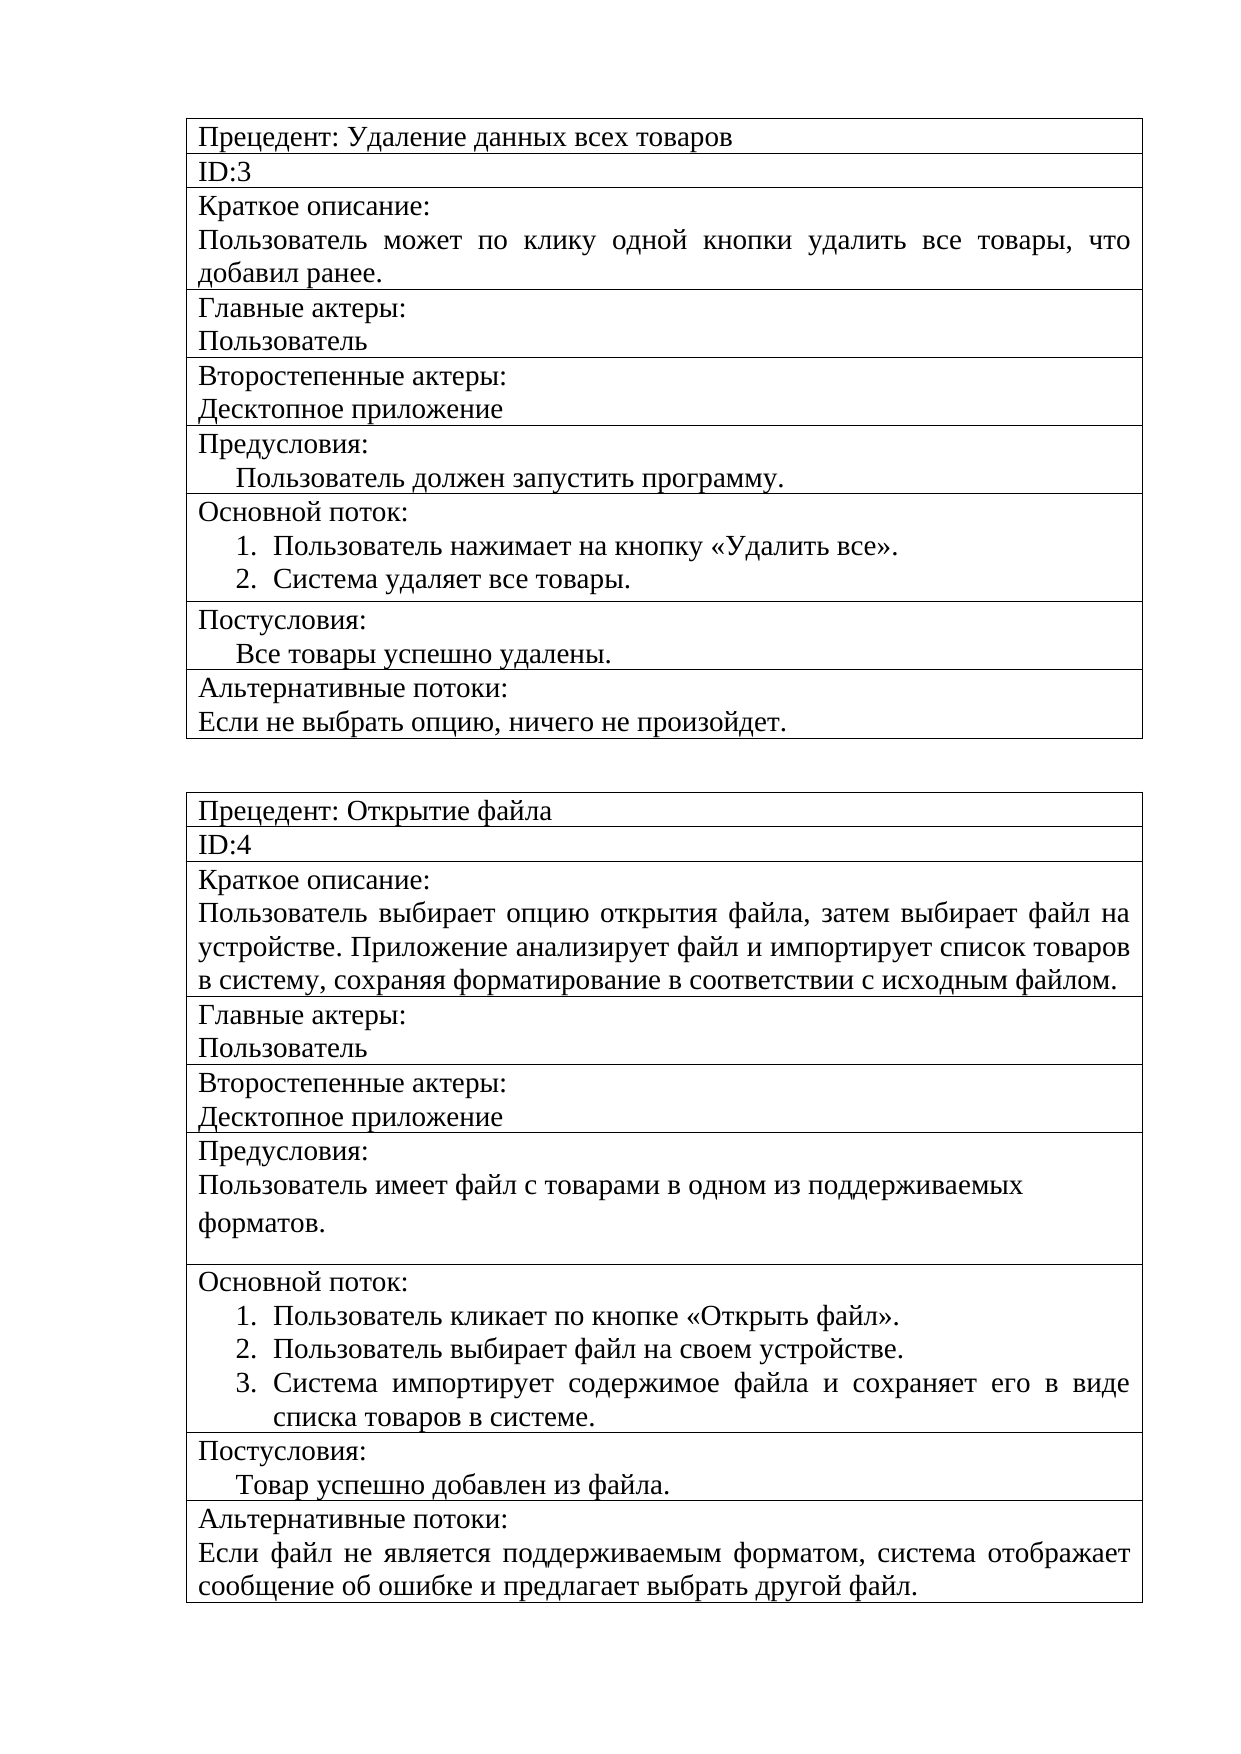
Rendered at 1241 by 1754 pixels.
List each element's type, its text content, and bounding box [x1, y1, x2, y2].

table_cell Альтернативные потоки: Если не выбрать опцию, ничего не произойдет. [187, 670, 1142, 737]
table_header Прецедент: Удаление данных всех товаров [187, 119, 1142, 153]
table_cell Главные актеры: Пользователь [187, 290, 1142, 357]
table_header Прецедент: Открытие файла [187, 793, 1142, 826]
table_cell Постусловия: Все товары успешно удалены. [187, 602, 1142, 669]
table_cell Краткое описание: Пользователь выбирает опцию открытия файла, затем выбирает файл на устройстве. Приложение анализирует файл и импортирует список товаров в систему, сохраняя форматирование в соответствии с исходным файлом. [187, 862, 1142, 996]
table_cell Второстепенные актеры: Десктопное приложение [187, 1065, 1142, 1132]
table_cell Основной поток: Пользователь нажимает на кнопку «Удалить все». Система удаляет все товары. [187, 494, 1142, 601]
table_cell Основной поток: Пользователь кликает по кнопке «Открыть файл». Пользователь выбирает файл на своем устройстве. Система импортирует содержимое файла и сохраняет его в виде списка товаров в системе. [187, 1265, 1142, 1432]
table_cell Постусловия: Товар успешно добавлен из файла. [187, 1433, 1142, 1500]
table_cell ID:3 [187, 154, 1142, 187]
table_cell Второстепенные актеры: Десктопное приложение [187, 358, 1142, 425]
table_cell Краткое описание: Пользователь может по клику одной кнопки удалить все товары, что добавил ранее. [187, 188, 1142, 289]
table_cell Предусловия: Пользователь должен запустить программу. [187, 426, 1142, 493]
table_cell Альтернативные потоки: Если файл не является поддерживаемым форматом, система отображает сообщение об ошибке и предлагает выбрать другой файл. [187, 1501, 1142, 1602]
table_cell ID:4 [187, 827, 1142, 861]
table_cell Главные актеры: Пользователь [187, 997, 1142, 1064]
table_cell Предусловия: Пользователь имеет файл с товарами в одном из поддерживаемых форматов. [187, 1133, 1142, 1263]
